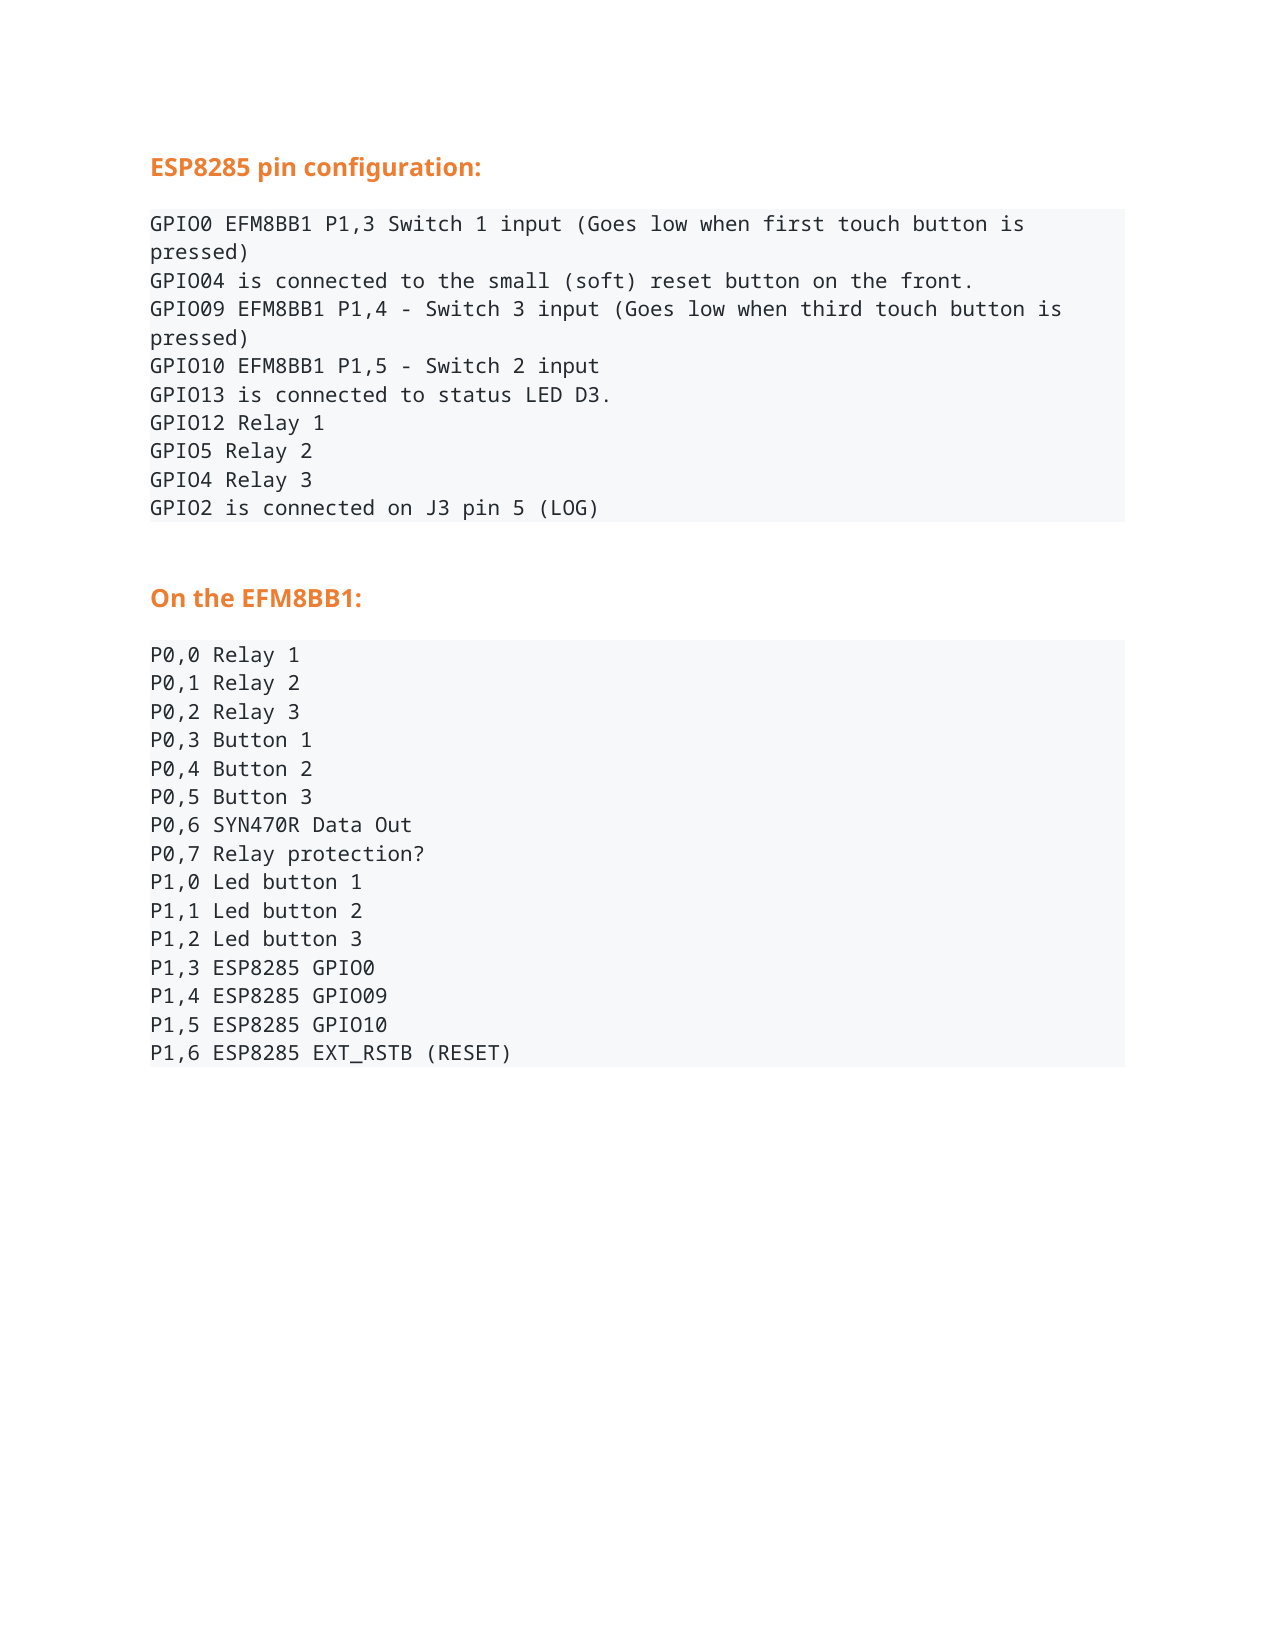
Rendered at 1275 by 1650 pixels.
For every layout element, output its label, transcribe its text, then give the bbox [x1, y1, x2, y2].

text GPIO5 Relay 2 [150, 437, 1125, 465]
text GPIO13 is connected to status LED D3. [150, 380, 1125, 408]
text P1,3 ESP8285 GPIO0 [150, 953, 1125, 981]
text GPIO0 EFM8BB1 P1,3 Switch 1 input (Goes low when first touch button is pressed) [150, 209, 1125, 266]
text ESP8285 pin configuration: [150, 150, 1125, 184]
text P1,6 ESP8285 EXT_RSTB (RESET) [150, 1038, 1125, 1067]
text P1,4 ESP8285 GPIO09 [150, 981, 1125, 1010]
text GPIO2 is connected on J3 pin 5 (LOG) [150, 493, 1125, 522]
text P1,1 Led button 2 [150, 896, 1125, 924]
text P1,2 Led button 3 [150, 924, 1125, 953]
text P1,0 Led button 1 [150, 867, 1125, 896]
text P0,4 Button 2 [150, 754, 1125, 782]
text GPIO12 Relay 1 [150, 408, 1125, 437]
text On the EFM8BB1: [150, 581, 1125, 615]
text P0,6 SYN470R Data Out [150, 811, 1125, 839]
text P0,2 Relay 3 [150, 697, 1125, 725]
text P0,1 Relay 2 [150, 668, 1125, 697]
text P0,0 Relay 1 [150, 640, 1125, 668]
text P0,7 Relay protection? [150, 839, 1125, 867]
text GPIO4 Relay 3 [150, 465, 1125, 493]
text P0,5 Button 3 [150, 782, 1125, 811]
text GPIO04 is connected to the small (soft) reset button on the front. [150, 266, 1125, 294]
text GPIO09 EFM8BB1 P1,4 - Switch 3 input (Goes low when third touch button is pressed) [150, 294, 1125, 351]
text P1,5 ESP8285 GPIO10 [150, 1010, 1125, 1038]
text P0,3 Button 1 [150, 725, 1125, 754]
text GPIO10 EFM8BB1 P1,5 - Switch 2 input [150, 351, 1125, 380]
